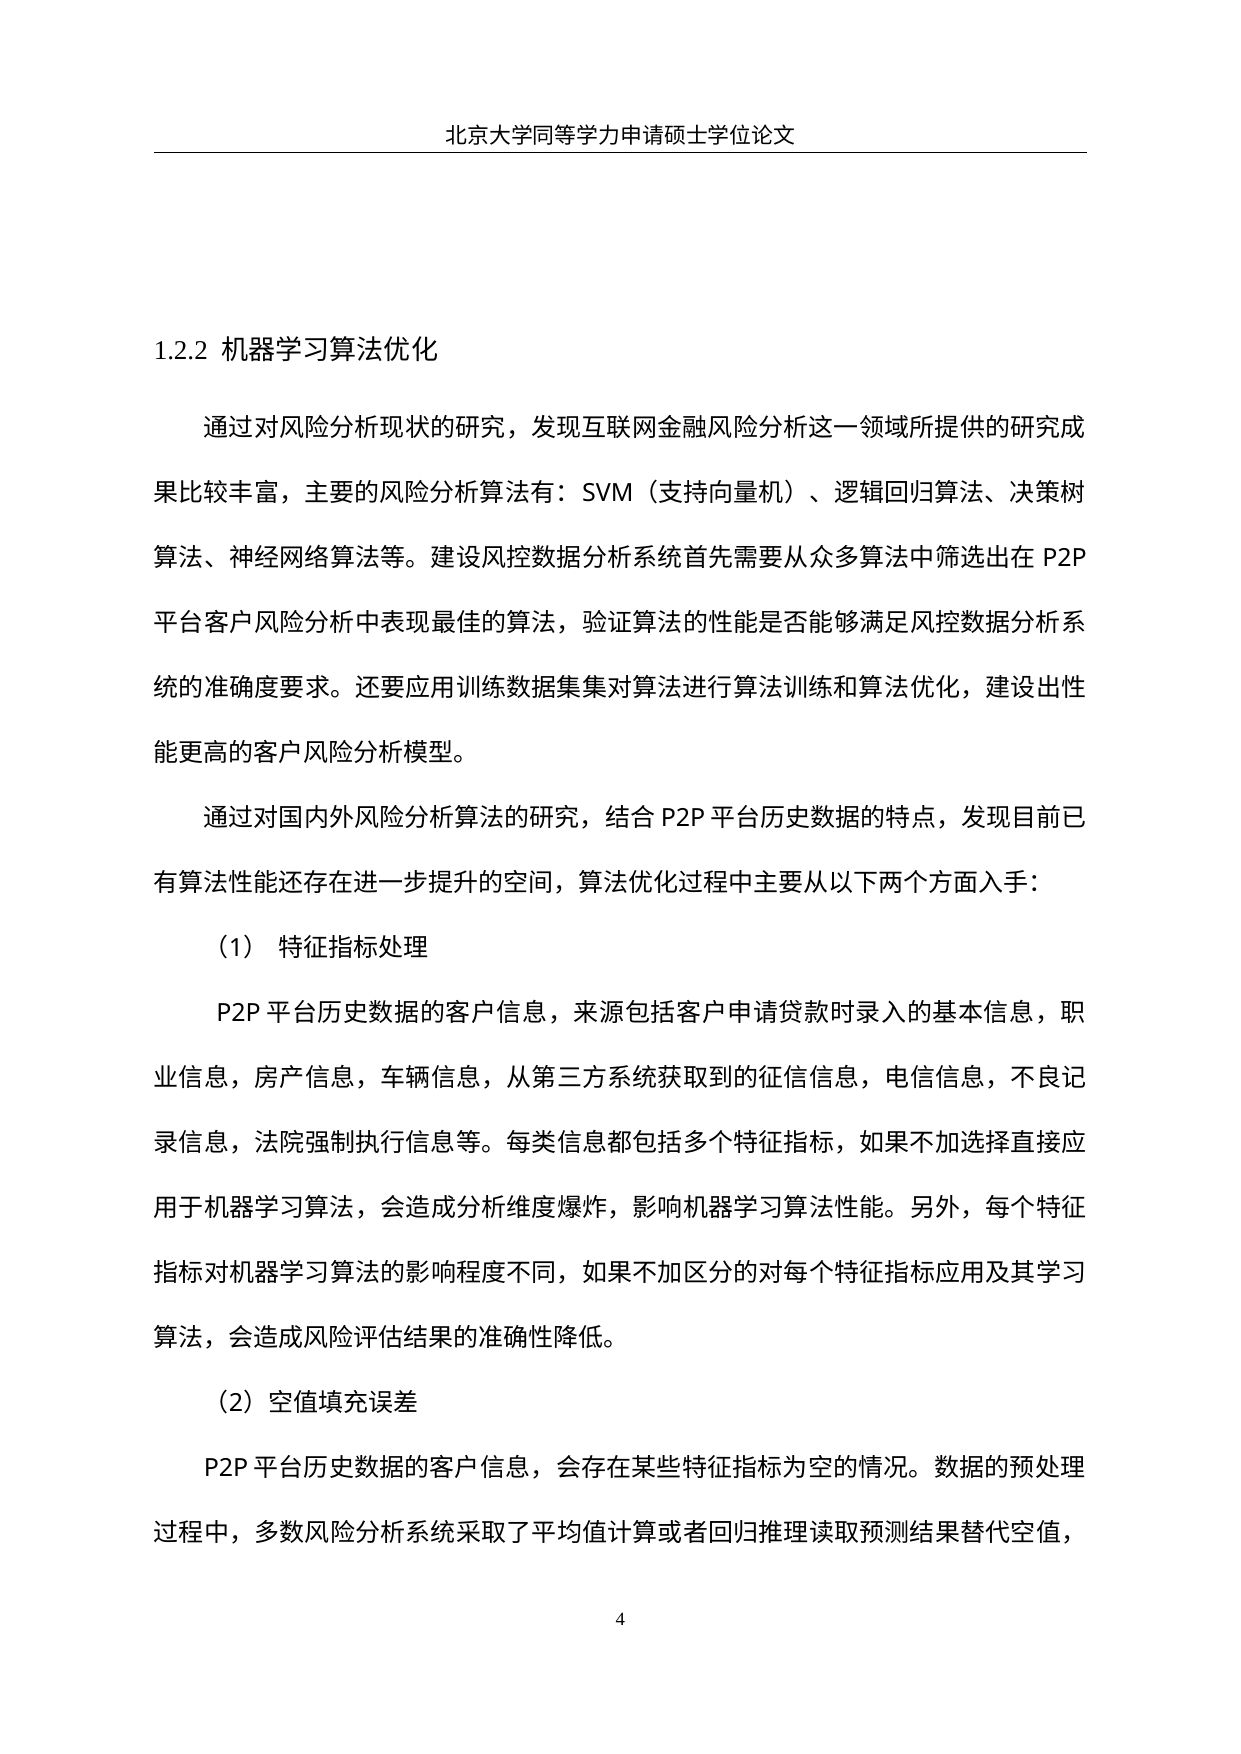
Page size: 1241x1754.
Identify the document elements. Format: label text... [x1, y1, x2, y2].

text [153, 1433, 1087, 1563]
text （2）空值填充误差 [153, 1368, 1087, 1433]
text 通过对风险分析现状的研究，发现互联网金融风险分析这一领域所提供的研究成果比较丰富，主要的风险分析算法有：SVM（支持向量机）、逻辑回归算法、决策树算法、神经网络算法等。建设风控数据分析系统首先需要从众多算法中筛选出在P2P平台客户风险分析中表现最佳的算法，验证算法的性能是否能够满足风控数据分析系统的准确度要求。还要应用训练数据集集对算法进行算法训练和算法优化，建设出性能更高的客户风险分析模型。 [153, 393, 1087, 783]
subtitle 1.2.2 机器学习算法优化 [153, 315, 1087, 380]
text 通过对国内外风险分析算法的研究，结合P2P平台历史数据的特点，发现目前已有算法性能还存在进一步提升的空间，算法优化过程中主要从以下两个方面入手： [153, 783, 1087, 913]
list 特征指标处理 [203, 913, 1087, 978]
text P2P平台历史数据的客户信息，来源包括客户申请贷款时录入的基本信息，职业信息，房产信息，车辆信息，从第三方系统获取到的征信信息，电信信息，不良记录信息，法院强制执行信息等。每类信息都包括多个特征指标，如果不加选择直接应用于机器学习算法，会造成分析维度爆炸，影响机器学习算法性能。另外，每个特征指标对机器学习算法的影响程度不同，如果不加区分的对每个特征指标应用及其学习算法，会造成风险评估结果的准确性降低。 [153, 978, 1087, 1368]
